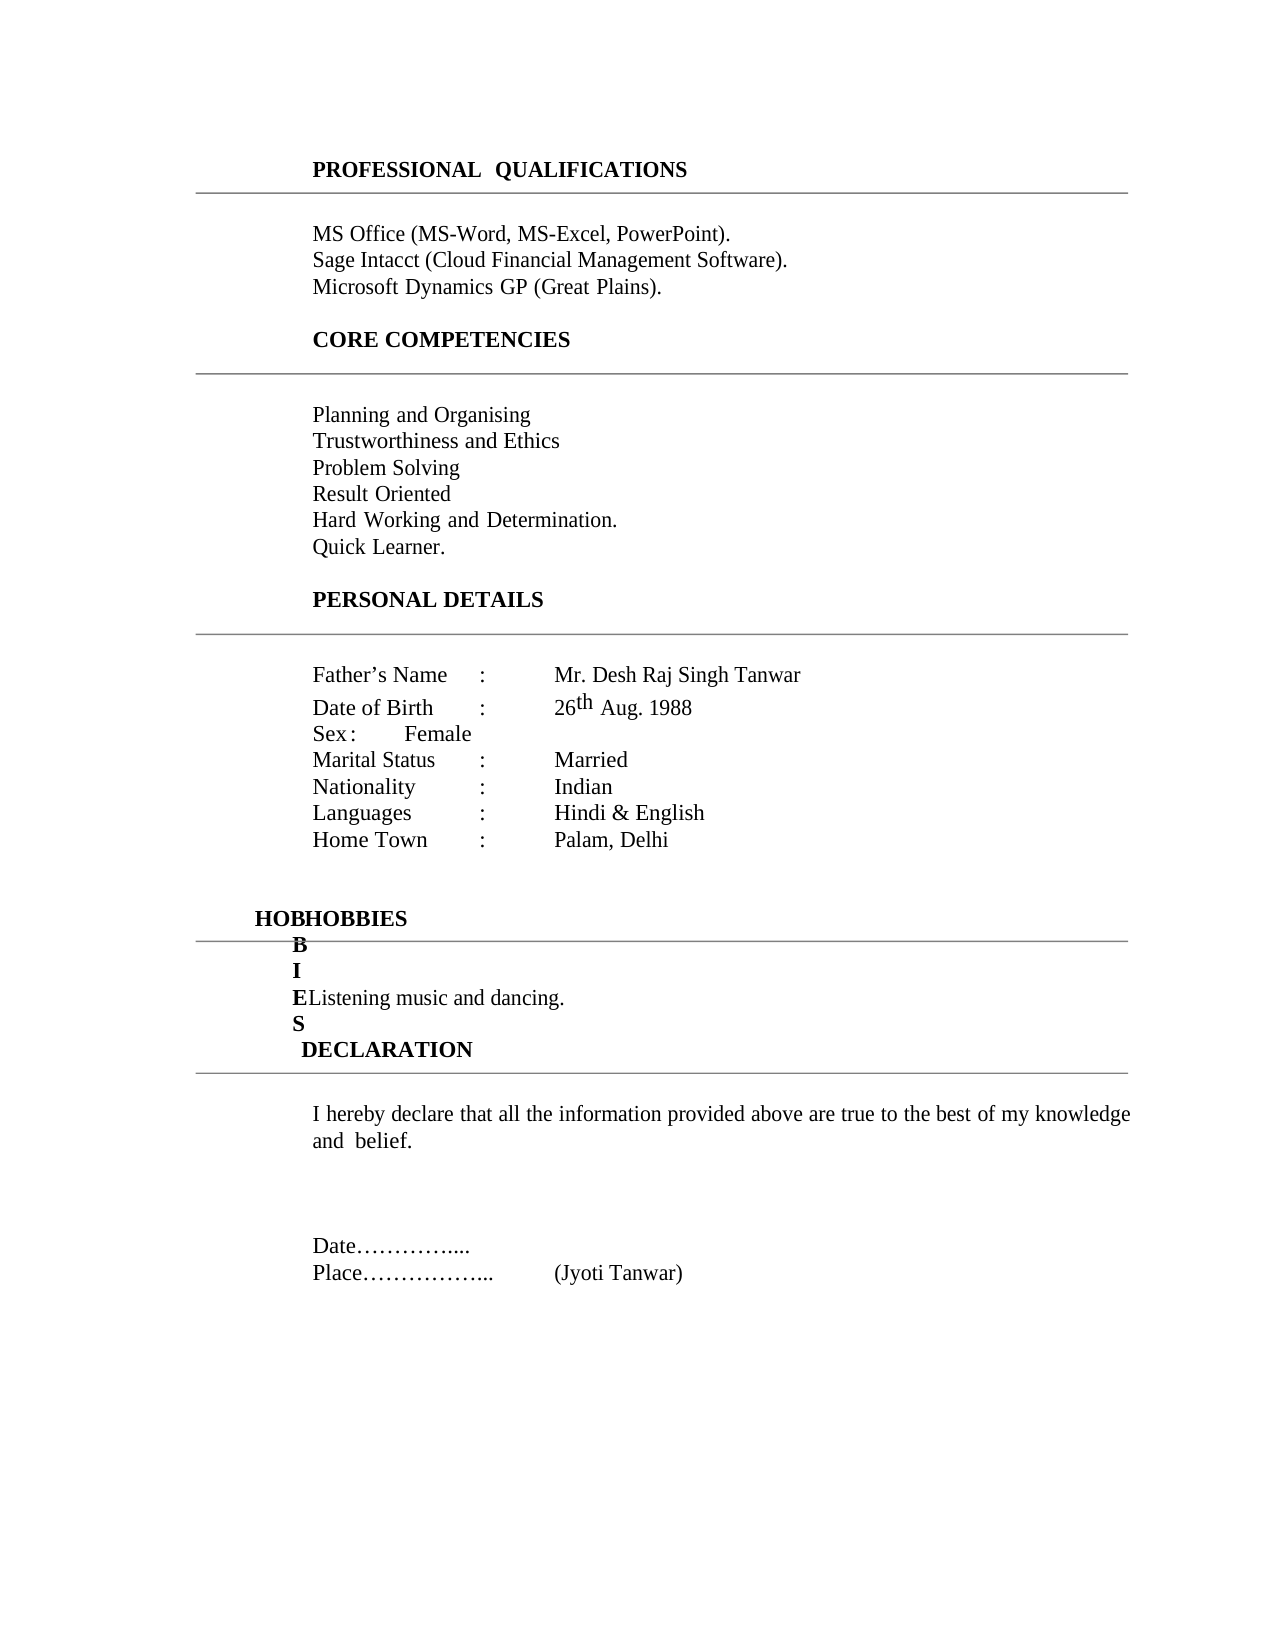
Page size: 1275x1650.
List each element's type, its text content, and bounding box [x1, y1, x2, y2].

text I hereby declare that all the information provided above are true to the best of my knowledge [312, 1100, 1139, 1127]
text HOBBIES [299, 905, 1139, 931]
text PERSONAL DETAILS [312, 586, 1139, 612]
text Languages : Hindi & English [312, 799, 1139, 826]
text Home Town : Palam, Delhi [312, 826, 1139, 852]
text Result Oriented [312, 480, 1139, 507]
text Trustworthiness and Ethics [312, 427, 1139, 454]
text Problem Solving [312, 454, 1139, 480]
text MS Office (MS-Word, MS-Excel, PowerPoint). [312, 220, 1139, 247]
text Date of Birth : 26th Aug. 1988 [312, 688, 1139, 720]
text Nationality : Indian [312, 773, 1139, 799]
text CORE COMPETENCIES [312, 326, 1139, 352]
text Planning and Organising [312, 401, 1139, 427]
text Marital Status : Married [312, 747, 1139, 773]
text DECLARATION [301, 1036, 1139, 1063]
text Sage Intacct (Cloud Financial Management Software). [312, 247, 1139, 273]
text Listening music and dancing. [308, 984, 1139, 1010]
text and belief. [312, 1127, 1139, 1153]
text Quick Learner. [312, 533, 1139, 559]
text Date………….... [312, 1232, 1139, 1258]
text PROFESSIONAL QUALIFICATIONS [237, 156, 1139, 183]
text Place……………... (Jyoti Tanwar) [312, 1258, 1139, 1285]
text Hard Working and Determination. [312, 507, 1139, 533]
text Microsoft Dynamics GP (Great Plains). [312, 273, 1139, 299]
text Sex : Female [312, 720, 1139, 747]
text Father’s Name : Mr. Desh Raj Singh Tanwar [312, 661, 1139, 688]
